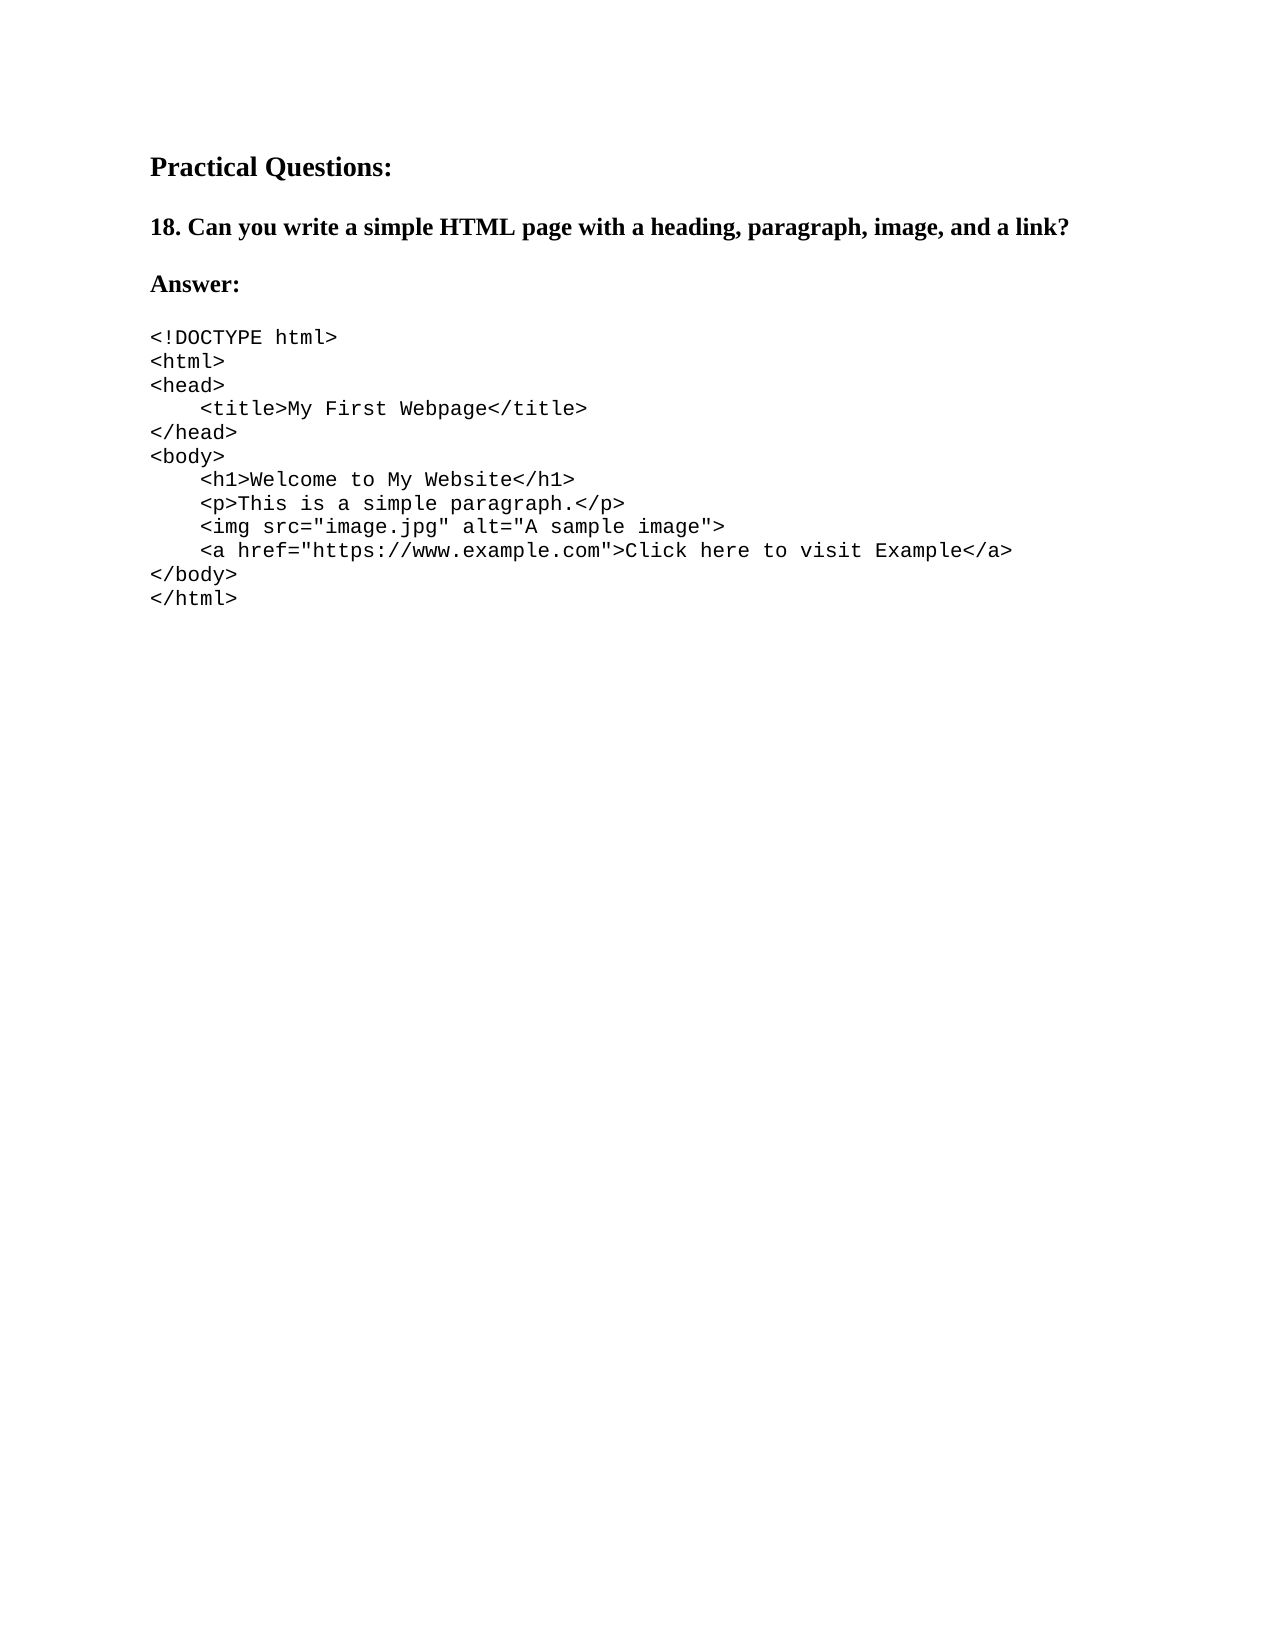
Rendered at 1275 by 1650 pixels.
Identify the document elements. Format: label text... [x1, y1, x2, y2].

text 18. Can you write a simple HTML page with a heading, paragraph, image, and a link? [150, 212, 1125, 240]
text </head> [150, 422, 1125, 446]
text </body> [150, 564, 1125, 587]
text <html> [150, 351, 1125, 375]
text <!DOCTYPE html> [150, 327, 1125, 351]
text <p>This is a simple paragraph.</p> [150, 493, 1125, 517]
text <h1>Welcome to My Website</h1> [150, 469, 1125, 493]
text <img src="image.jpg" alt="A sample image"> [150, 517, 1125, 540]
text <a href="https://www.example.com">Click here to visit Example</a> [150, 540, 1125, 564]
text <body> [150, 446, 1125, 469]
text <title>My First Webpage</title> [150, 398, 1125, 422]
text Practical Questions: [150, 150, 1125, 182]
text Answer: [150, 269, 1125, 298]
text </html> [150, 587, 1125, 611]
text <head> [150, 375, 1125, 398]
